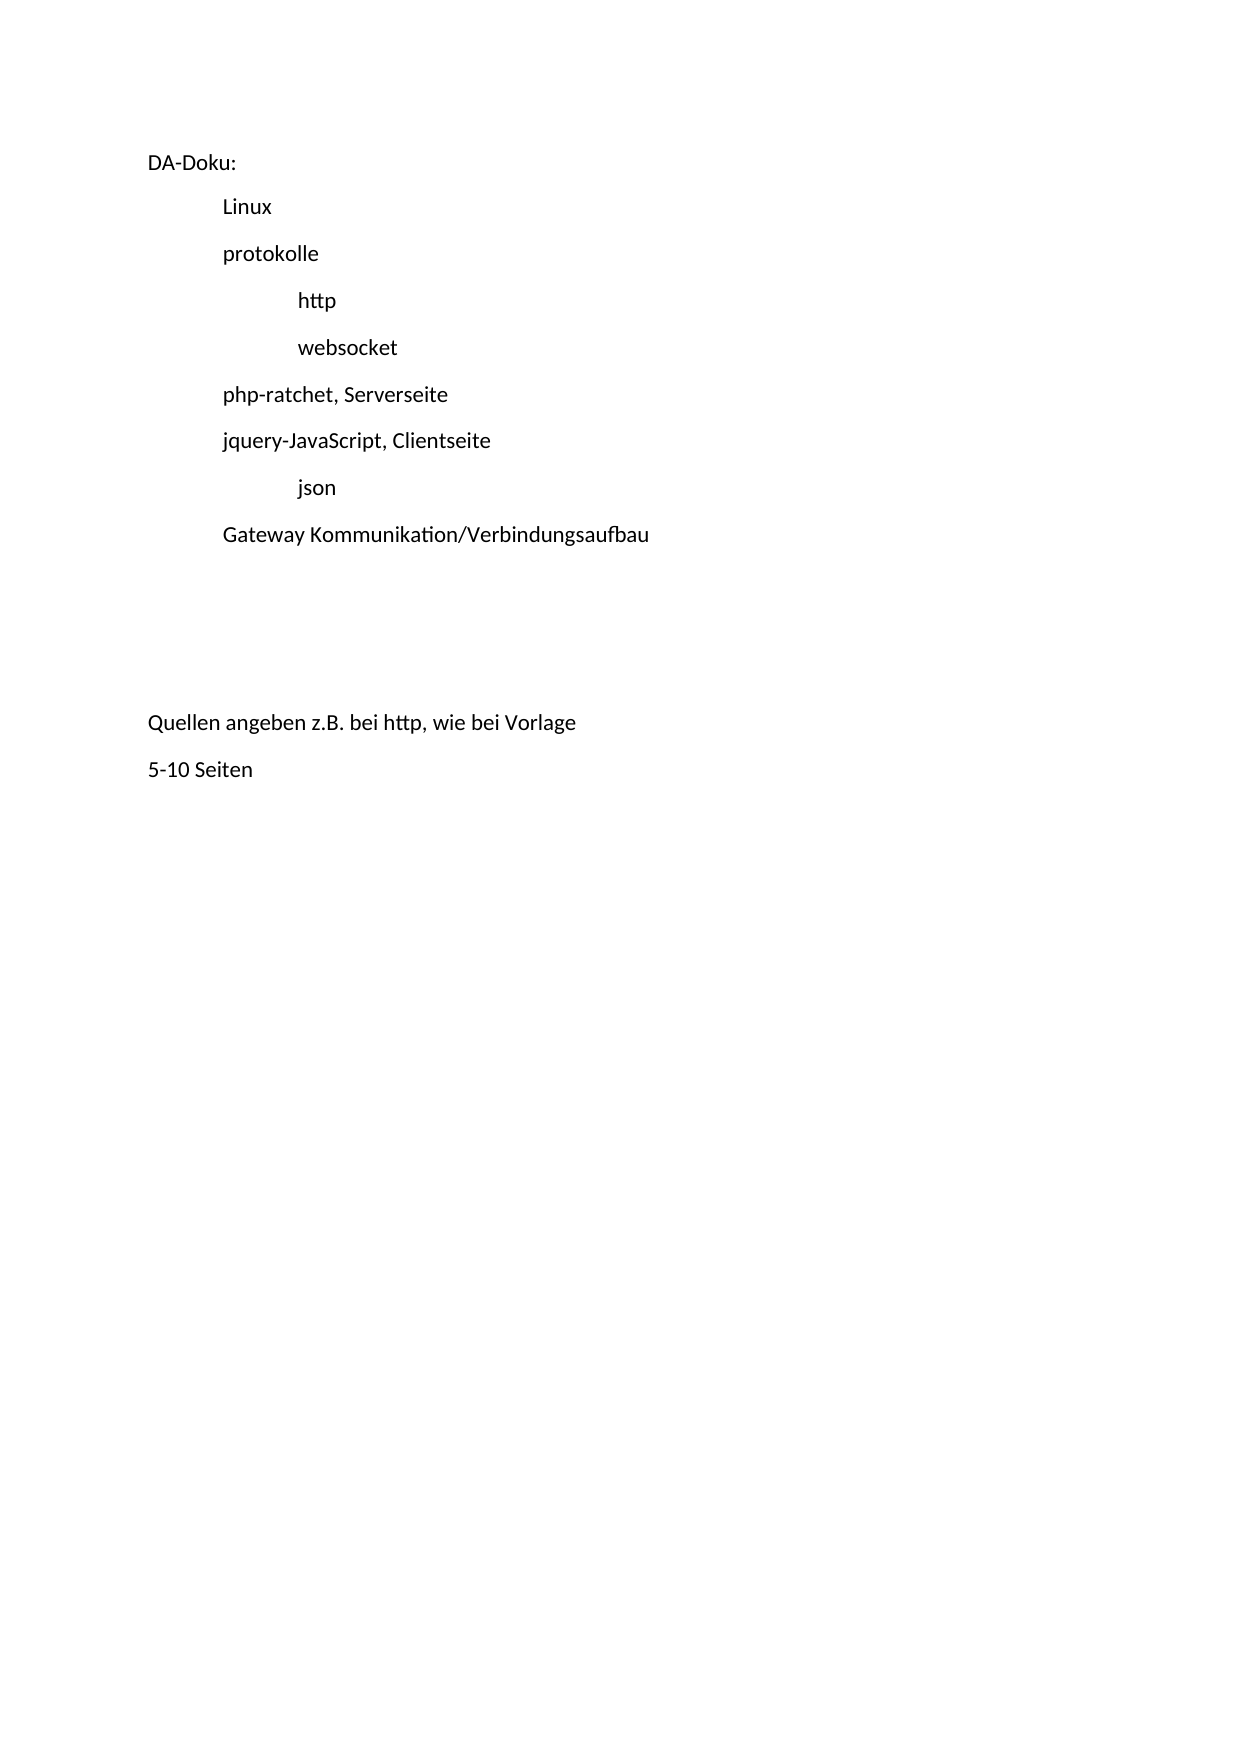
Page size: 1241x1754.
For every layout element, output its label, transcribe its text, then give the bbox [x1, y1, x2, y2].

text DA-Doku: [148, 148, 1093, 176]
text jquery-JavaScript, Clientseite [148, 427, 1093, 455]
text websocket [148, 333, 1093, 361]
text Gateway Kommunikation/Verbindungsaufbau [148, 520, 1093, 548]
text protokolle [148, 239, 1093, 267]
text json [148, 473, 1093, 502]
text 5-10 Seiten [148, 755, 1093, 783]
text Linux [148, 192, 1093, 220]
text php-ratchet, Serverseite [148, 380, 1093, 408]
text Quellen angeben z.B. bei http, wie bei Vorlage [148, 708, 1093, 736]
text http [148, 286, 1093, 314]
